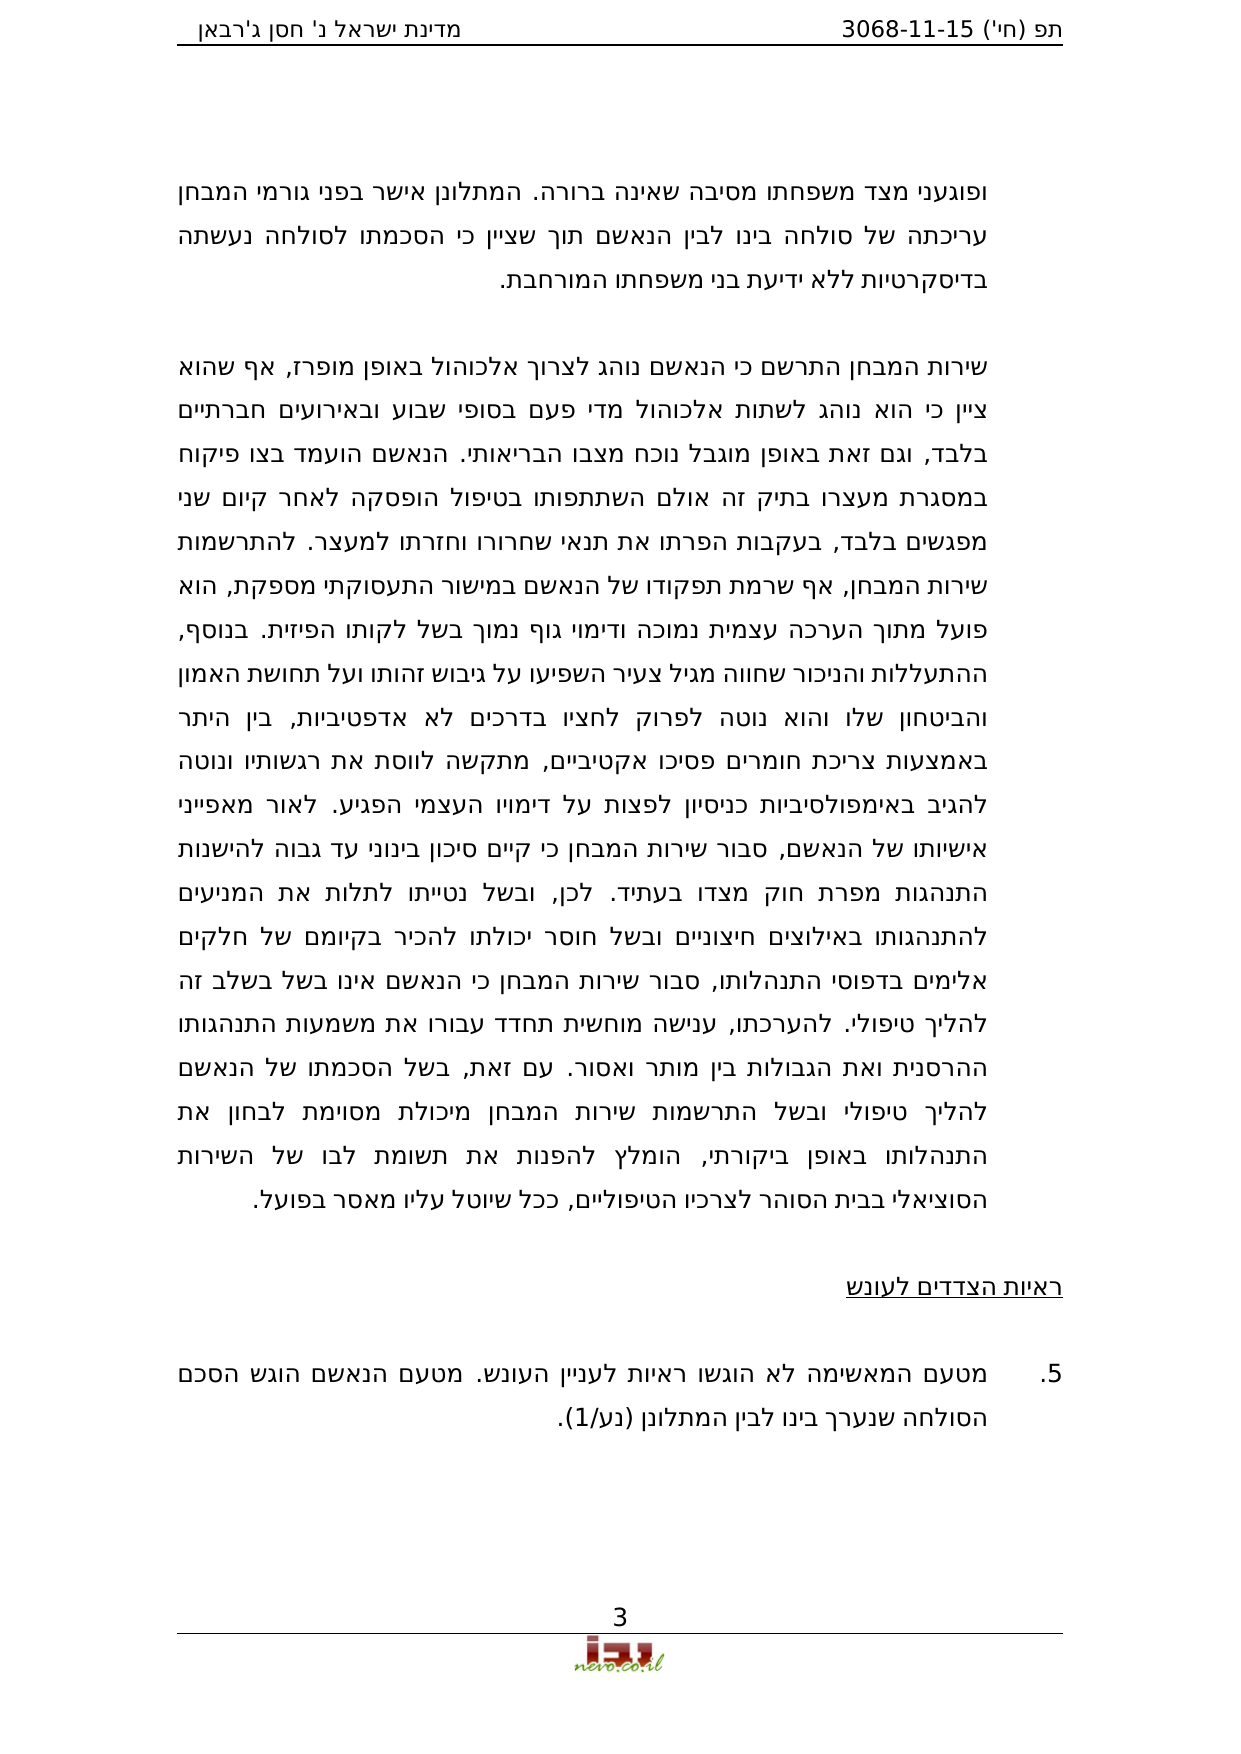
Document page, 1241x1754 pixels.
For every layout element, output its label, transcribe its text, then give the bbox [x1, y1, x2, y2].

picture [574, 1635, 666, 1673]
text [177, 177, 1063, 294]
text ראיות הצדדים לעונש [177, 1272, 1063, 1301]
text 5. מטעם המאשימה לא הוגשו ראיות לעניין העונש. מטעם הנאשם הוגש הסכם הסולחה שנערך בינו לבין המתלונן (נע/1). [177, 1359, 1063, 1432]
text שירות המבחן התרשם כי הנאשם נוהג לצרוך אלכוהול באופן מופרז, אף שהוא ציין כי הוא נוהג לשתות אלכוהול מדי פעם בסופי שבוע ובאירועים חברתיים בלבד, וגם זאת באופן מוגבל נוכח מצבו הבריאותי. הנאשם הועמד בצו פיקוח במסגרת מעצרו בתיק זה אולם השתתפותו בטיפול הופסקה לאחר קיום שני מפגשים בלבד, בעקבות הפרתו את תנאי שחרורו וחזרתו למעצר. להתרשמות שירות המבחן, אף שרמת תפקודו של הנאשם במישור התעסוקתי מספקת, הוא פועל מתוך הערכה עצמית נמוכה ודימוי גוף נמוך בשל לקותו הפיזית. בנוסף, ההתעללות והניכור שחווה מגיל צעיר השפיעו על גיבוש זהותו ועל תחושת האמון והביטחון שלו והוא נוטה לפרוק לחציו בדרכים לא אדפטיביות, בין היתר באמצעות צריכת חומרים פסיכו אקטיביים, מתקשה לווסת את רגשותיו ונוטה להגיב באימפולסיביות כניסיון לפצות על דימויו העצמי הפגיע. לאור מאפייני אישיותו של הנאשם, סבור שירות המבחן כי קיים סיכון בינוני עד גבוה להישנות התנהגות מפרת חוק מצדו בעתיד. לכן, ובשל נטייתו לתלות את המניעים להתנהגותו באילוצים חיצוניים ובשל חוסר יכולתו להכיר בקיומם של חלקים אלימים בדפוסי התנהלותו, סבור שירות המבחן כי הנאשם אינו בשל בשלב זה להליך טיפולי. להערכתו, ענישה מוחשית תחדד עבורו את משמעות התנהגותו ההרסנית ואת הגבולות בין מותר ואסור. עם זאת, בשל הסכמתו של הנאשם להליך טיפולי ובשל התרשמות שירות המבחן מיכולת מסוימת לבחון את התנהלותו באופן ביקורתי, הומלץ להפנות את תשומת לבו של השירות הסוציאלי בבית הסוהר לצרכיו הטיפוליים, ככל שיוטל עליו מאסר בפועל. [177, 352, 1063, 1214]
